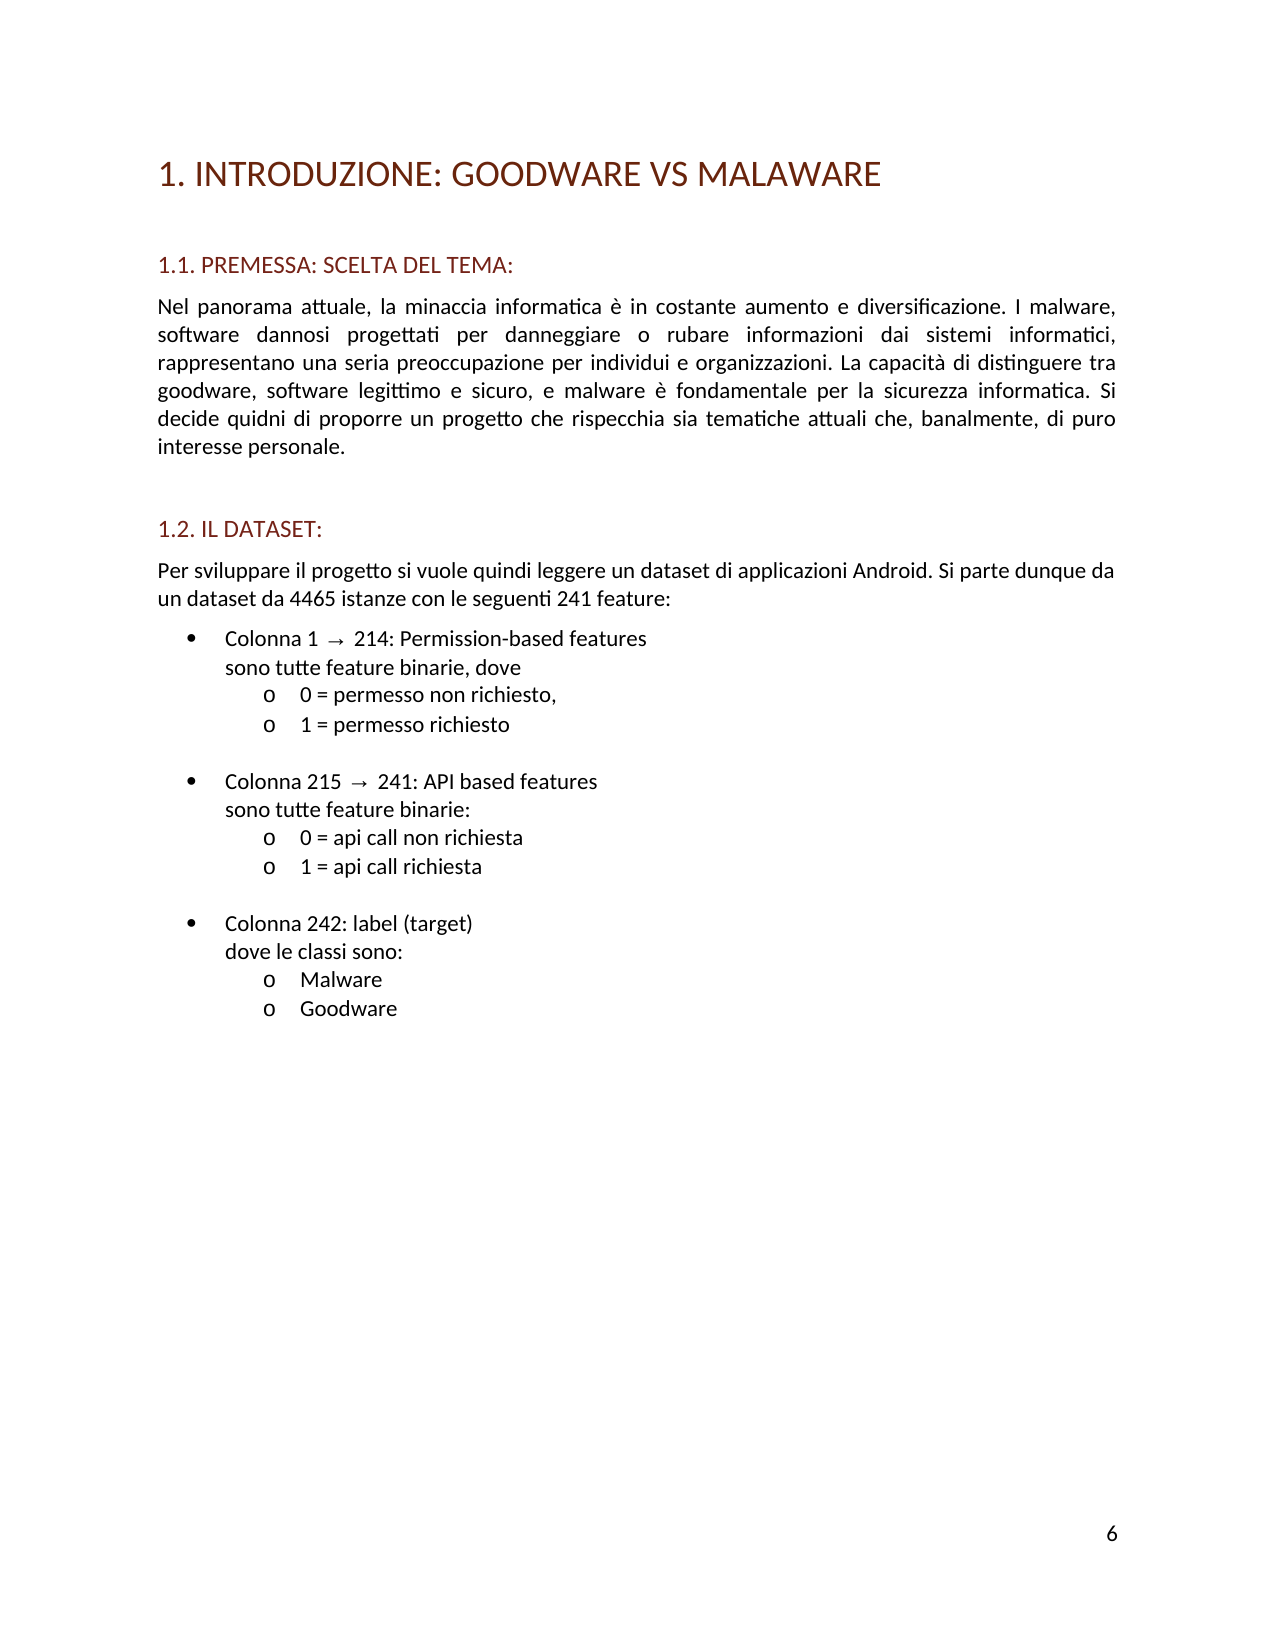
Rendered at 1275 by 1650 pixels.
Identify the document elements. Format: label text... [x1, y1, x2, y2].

list 1 = api call richiesta [262, 852, 1117, 881]
list Colonna 1 214: Permission-based features sono tutte feature binarie, dove [187, 624, 1117, 681]
list 0 = permesso non richiesto, [262, 681, 1117, 710]
list 0 = api call non richiesta [262, 823, 1117, 852]
subtitle 1. Introduzione: goodware vs malaware [157, 150, 1117, 196]
text Per sviluppare il progetto si vuole quindi leggere un dataset di applicazioni Android. Si parte dunque da un dataset da 4465 istanze con le seguenti 241 feature: [157, 556, 1117, 612]
subtitle 1.1. Premessa: Scelta del tema: [157, 249, 1117, 279]
list Colonna 242: label (target) dove le classi sono: [187, 909, 1117, 965]
text Nel panorama attuale, la minaccia informatica è in costante aumento e diversificazione. I malware, software dannosi progettati per danneggiare o rubare informazioni dai sistemi informatici, rappresentano una seria preoccupazione per individui e organizzazioni. La capacità di distinguere tra goodware, software legittimo e sicuro, e malware è fondamentale per la sicurezza informatica. Si decide quidni di proporre un progetto che rispecchia sia tematiche attuali che, banalmente, di puro interesse personale. [157, 292, 1117, 460]
subtitle 1.2. Il Dataset: [157, 513, 1117, 543]
list Goodware [262, 994, 1117, 1024]
list 1 = permesso richiesto [262, 710, 1117, 739]
list Malware [262, 965, 1117, 994]
list Colonna 215 241: API based features sono tutte feature binarie: [187, 767, 1117, 823]
